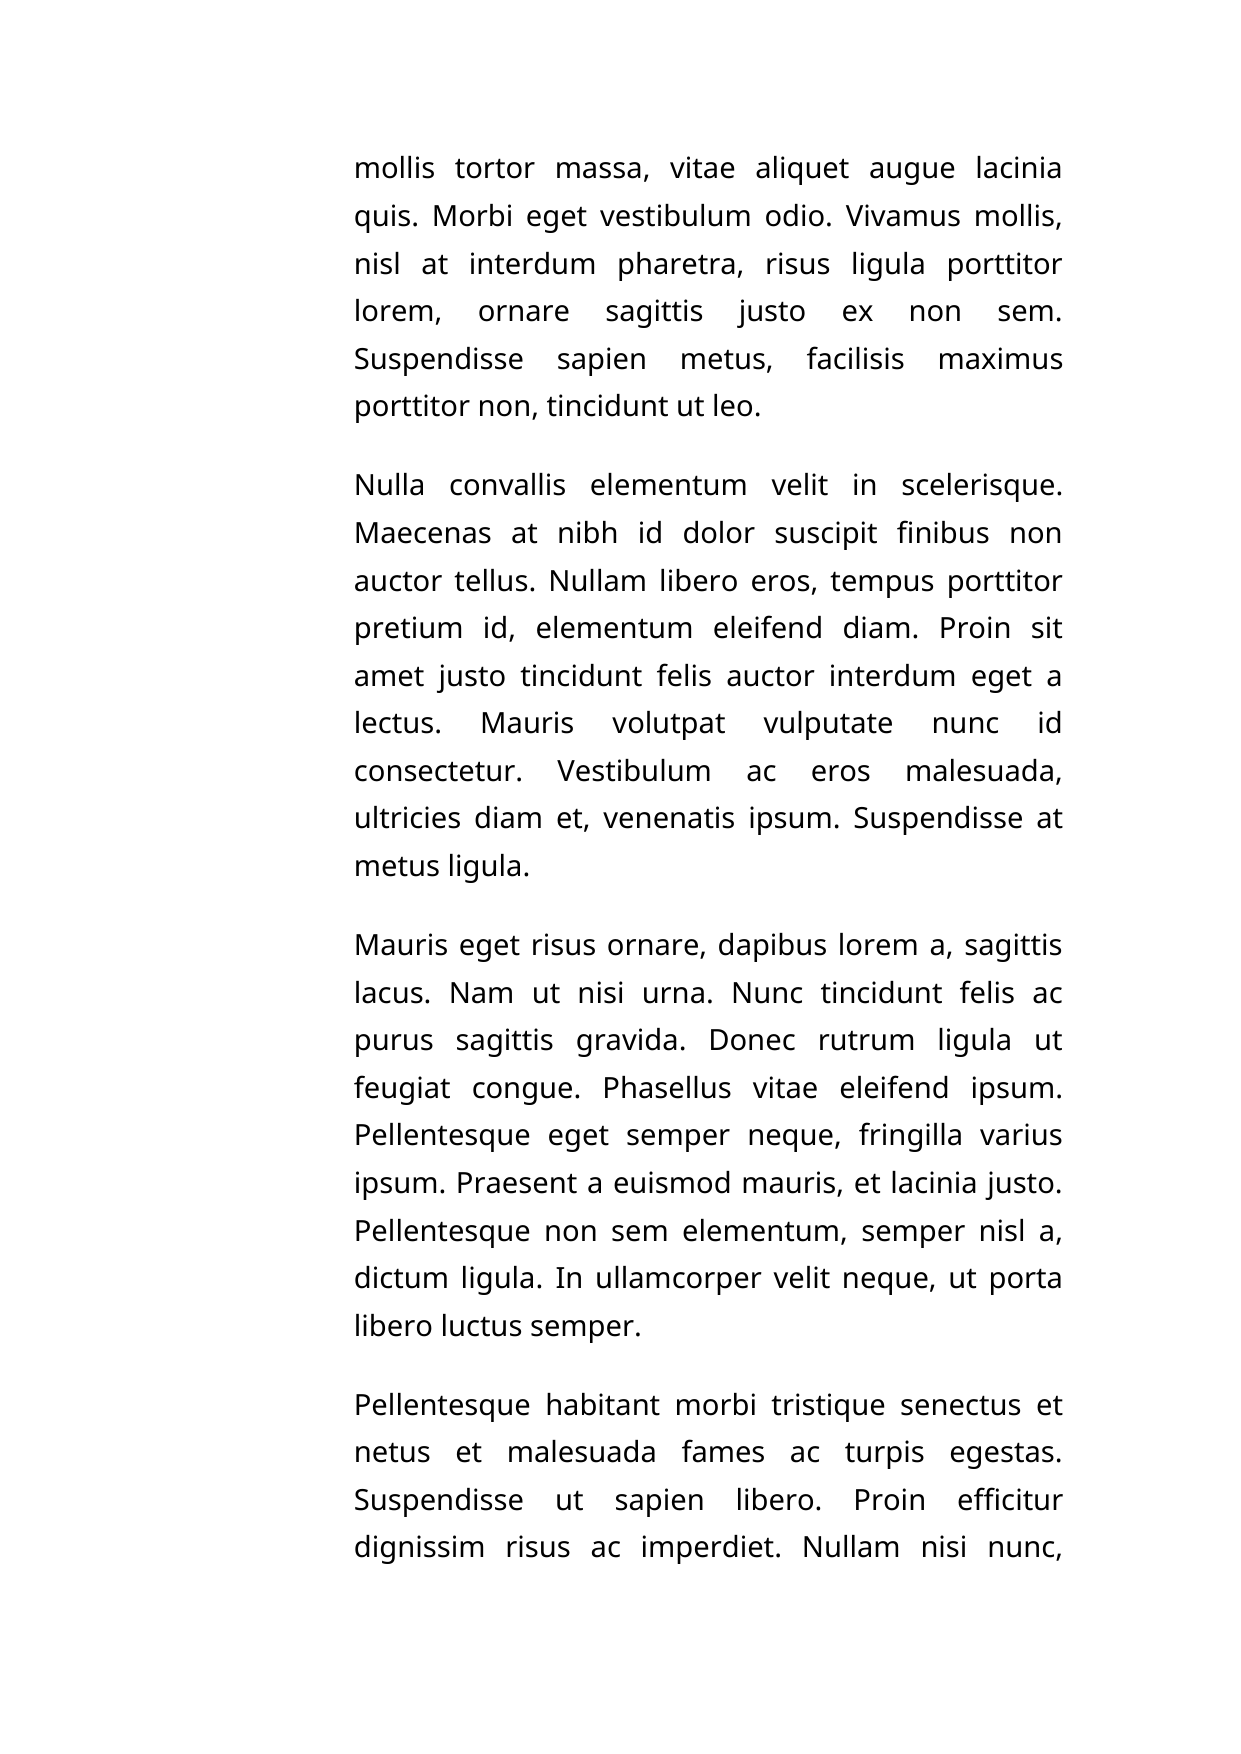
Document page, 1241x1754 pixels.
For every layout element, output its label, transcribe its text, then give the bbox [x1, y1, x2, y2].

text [354, 1384, 1064, 1566]
text Mauris eget risus ornare, dapibus lorem a, sagittis lacus. Nam ut nisi urna. Nunc tincidunt felis ac purus sagittis gravida. Donec rutrum ligula ut feugiat congue. Phasellus vitae eleifend ipsum. Pellentesque eget semper neque, fringilla varius ipsum. Praesent a euismod mauris, et lacinia justo. Pellentesque non sem elementum, semper nisl a, dictum ligula. In ullamcorper velit neque, ut porta libero luctus semper. [354, 924, 1064, 1345]
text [354, 148, 1064, 425]
text Nulla convallis elementum velit in scelerisque. Maecenas at nibh id dolor suscipit finibus non auctor tellus. Nullam libero eros, tempus porttitor pretium id, elementum eleifend diam. Proin sit amet justo tincidunt felis auctor interdum eget a lectus. Mauris volutpat vulputate nunc id consectetur. Vestibulum ac eros malesuada, ultricies diam et, venenatis ipsum. Suspendisse at metus ligula. [354, 464, 1064, 885]
